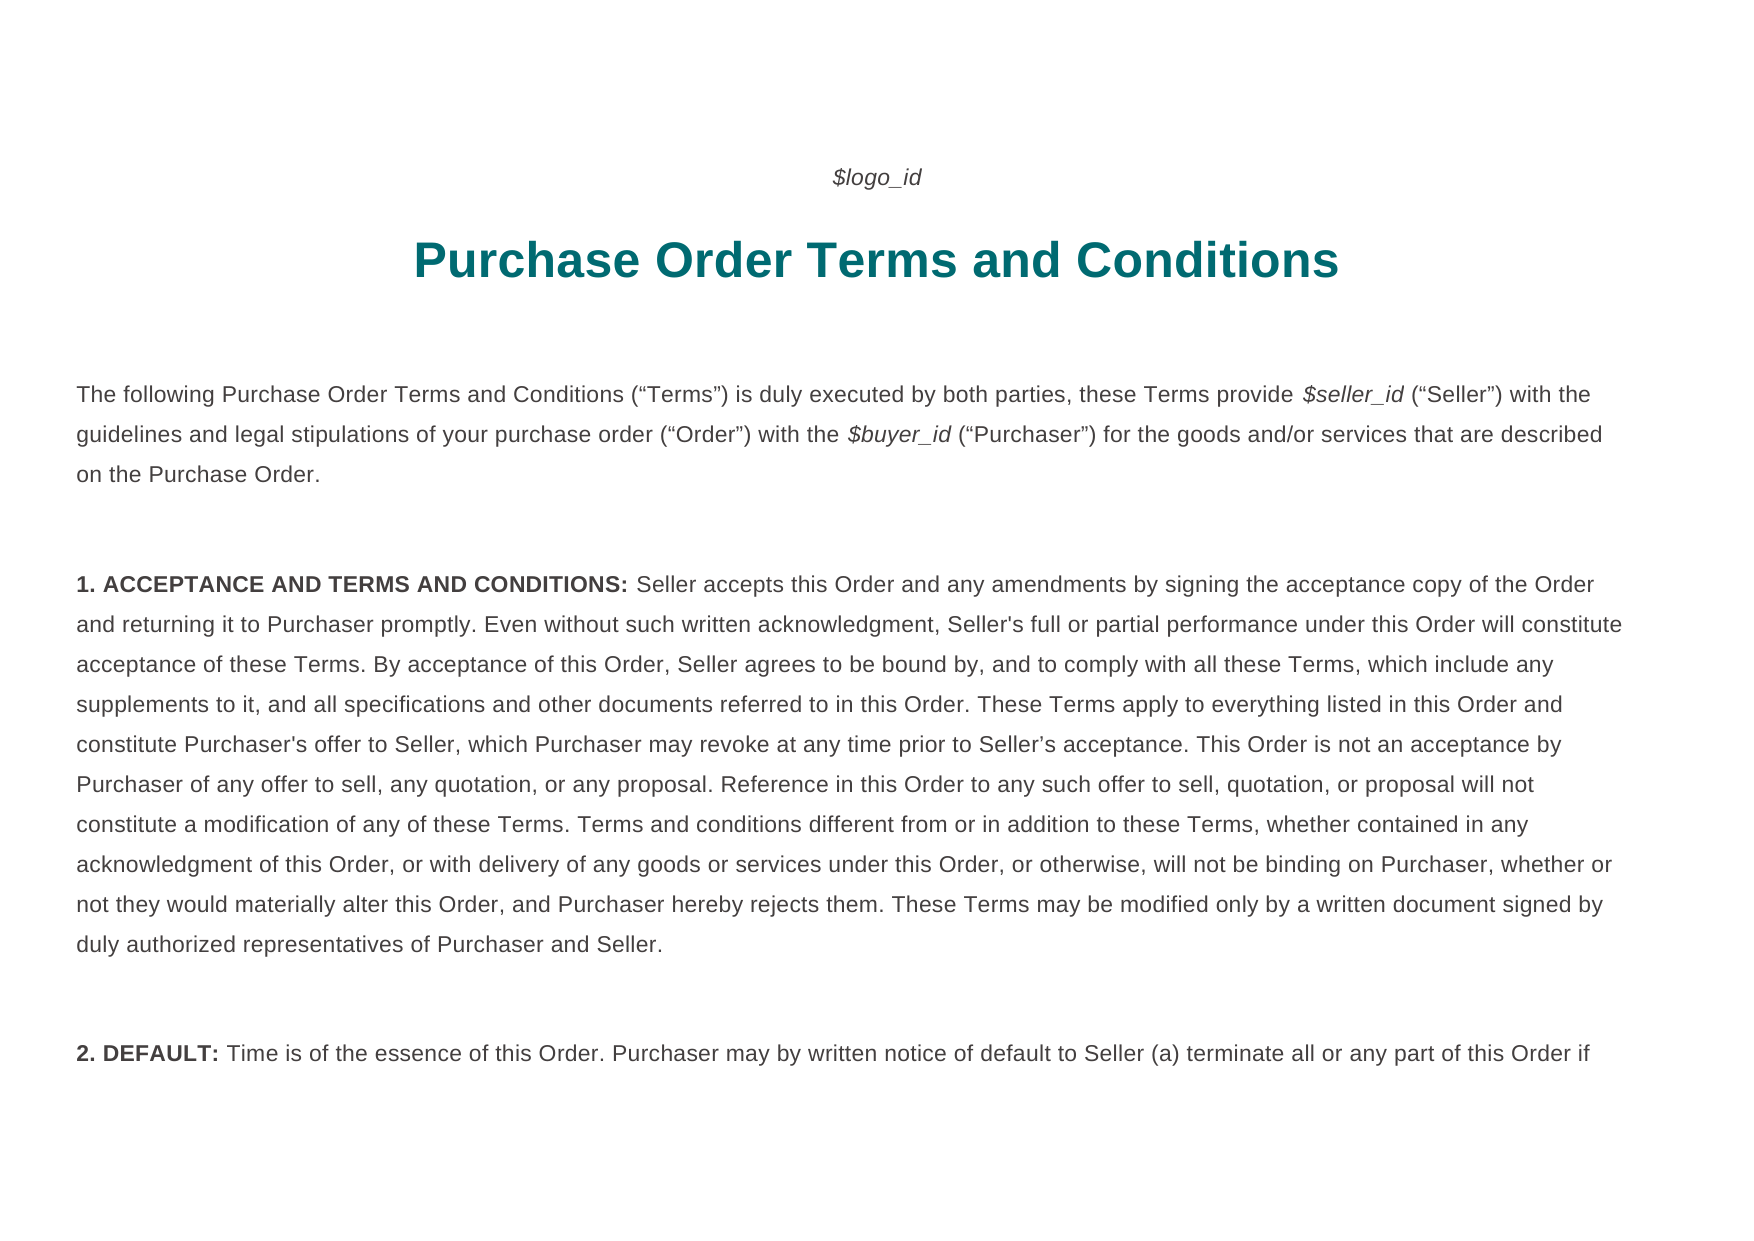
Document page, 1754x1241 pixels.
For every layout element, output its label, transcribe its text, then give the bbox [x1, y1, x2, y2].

text Purchase Order Terms and Conditions [150, 230, 1604, 287]
table_header The following Purchase Order Terms and Conditions (“Terms”) is duly executed by both parties, these Terms provide $seller_id (“Seller”) with the guidelines and legal stipulations of your purchase order (“Order”) with the $buyer_id (“Purchaser”) for the goods and/or services that are described on the Purchase Order. [47, 368, 1671, 557]
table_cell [47, 1026, 1671, 1066]
text $logo_id [150, 150, 1604, 190]
table_cell 1. ACCEPTANCE AND TERMS AND CONDITIONS: Seller accepts this Order and any amendments by signing the acceptance copy of the Order and returning it to Purchaser promptly. Even without such written acknowledgment, Seller's full or partial performance under this Order will constitute acceptance of these Terms. By acceptance of this Order, Seller agrees to be bound by, and to comply with all these Terms, which include any supplements to it, and all specifications and other documents referred to in this Order. These Terms apply to everything listed in this Order and constitute Purchaser's offer to Seller, which Purchaser may revoke at any time prior to Seller’s acceptance. This Order is not an acceptance by Purchaser of any offer to sell, any quotation, or any proposal. Reference in this Order to any such offer to sell, quotation, or proposal will not constitute a modification of any of these Terms. Terms and conditions different from or in addition to these Terms, whether contained in any acknowledgment of this Order, or with delivery of any goods or services under this Order, or otherwise, will not be binding on Purchaser, whether or not they would materially alter this Order, and Purchaser hereby rejects them. These Terms may be modified only by a written document signed by duly authorized representatives of Purchaser and Seller. [47, 557, 1671, 1026]
